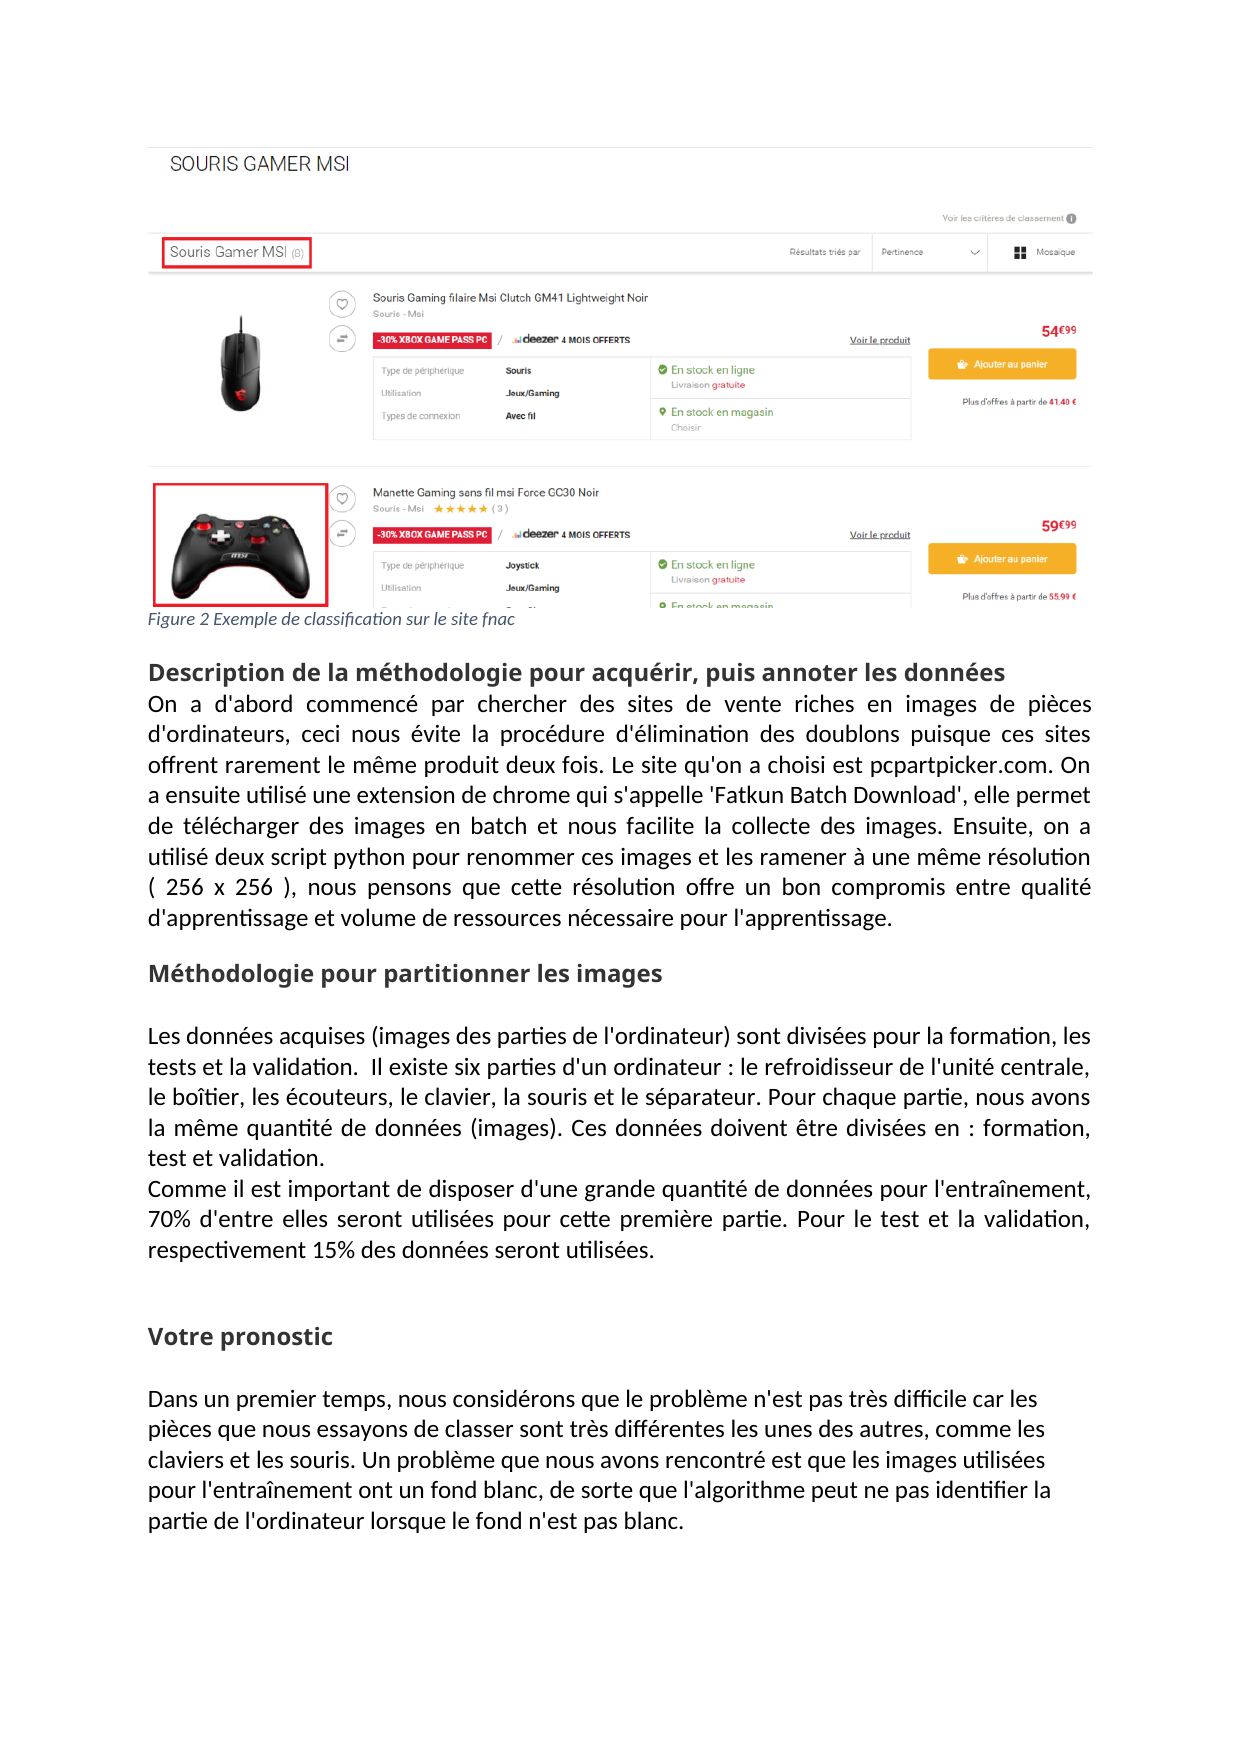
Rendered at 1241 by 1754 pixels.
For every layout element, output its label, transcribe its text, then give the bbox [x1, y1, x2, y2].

subtitle Votre pronostic [148, 1320, 1093, 1353]
text On a d'abord commencé par chercher des sites de vente riches en images de pièces d'ordinateurs, ceci nous évite la procédure d'élimination des doublons puisque ces sites offrent rarement le même produit deux fois. Le site qu'on a choisi est pcpartpicker.com. On a ensuite utilisé une extension de chrome qui s'appelle 'Fatkun Batch Download', elle permet de télécharger des images en batch et nous facilite la collecte des images. Ensuite, on a utilisé deux script python pour renommer ces images et les ramener à une même résolution ( 256 x 256 ), nous pensons que cette résolution offre un bon compromis entre qualité d'apprentissage et volume de ressources nécessaire pour l'apprentissage. [148, 688, 1093, 932]
subtitle Description de la méthodologie pour acquérir, puis annoter les données [148, 655, 1093, 688]
text Les données acquises (images des parties de l'ordinateur) sont divisées pour la formation, les tests et la validation. Il existe six parties d'un ordinateur : le refroidisseur de l'unité centrale, le boîtier, les écouteurs, le clavier, la souris et le séparateur. Pour chaque partie, nous avons la même quantité de données (images). Ces données doivent être divisées en : formation, test et validation. [148, 1020, 1093, 1173]
text Dans un premier temps, nous considérons que le problème n'est pas très difficile car les pièces que nous essayons de classer sont très différentes les unes des autres, comme les claviers et les souris. Un problème que nous avons rencontré est que les images utilisées pour l'entraînement ont un fond blanc, de sorte que l'algorithme peut ne pas identifier la partie de l'ordinateur lorsque le fond n'est pas blanc. [148, 1383, 1093, 1536]
picture [147, 147, 1093, 608]
text Comme il est important de disposer d'une grande quantité de données pour l'entraînement, 70% d'entre elles seront utilisées pour cette première partie. Pour le test et la validation, respectivement 15% des données seront utilisées. [148, 1173, 1093, 1264]
subtitle Méthodologie pour partitionner les images [148, 957, 1093, 990]
